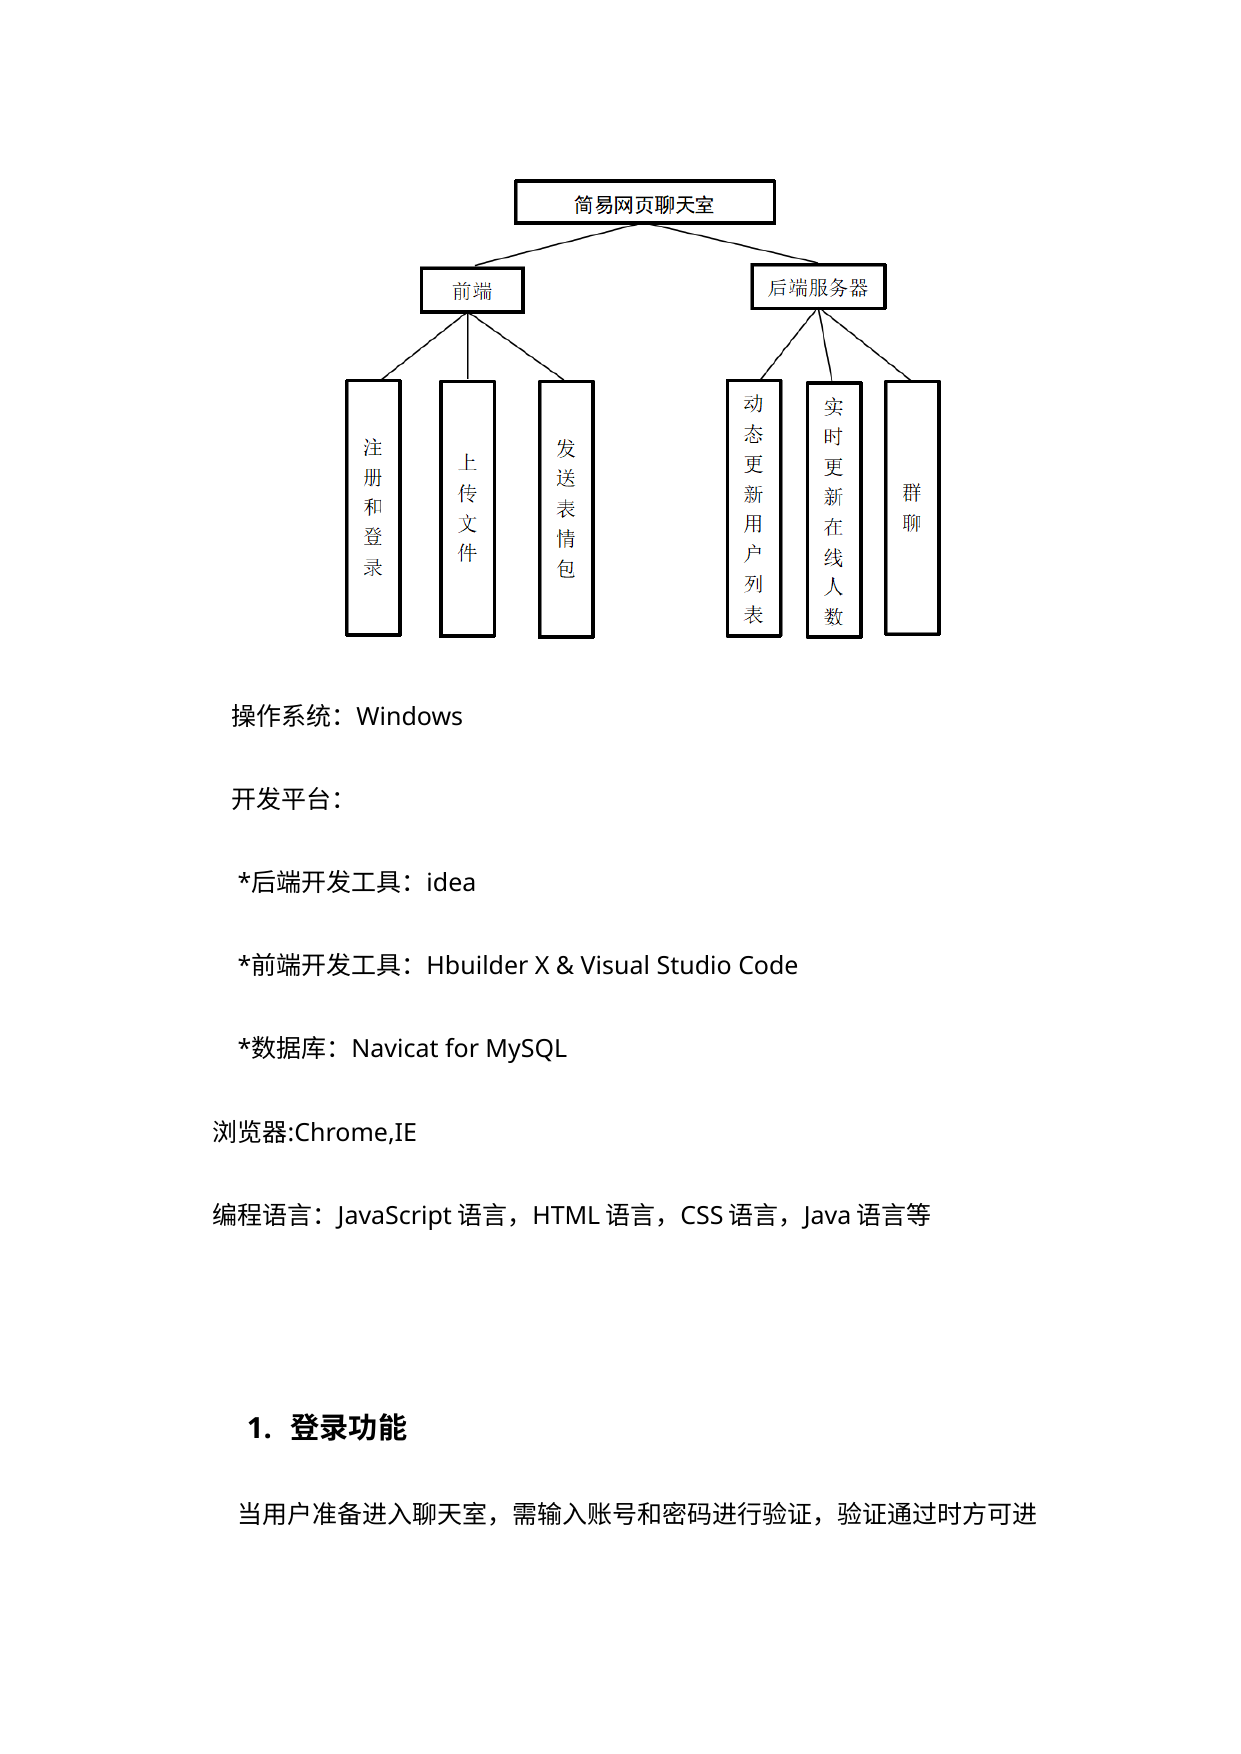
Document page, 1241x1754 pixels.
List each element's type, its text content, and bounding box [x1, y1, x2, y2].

text *前端开发工具：Hbuilder X & Visual Studio Code [187, 931, 1053, 996]
text *后端开发工具：idea [187, 848, 1053, 913]
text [187, 1480, 1053, 1545]
list 登录功能 [247, 1394, 1053, 1459]
list 操作系统：Windows [231, 682, 1053, 747]
list 开发平台： [231, 765, 1053, 830]
text 编程语言：JavaScript语言，HTML语言，CSS语言，Java语言等 [187, 1181, 1053, 1246]
picture [308, 162, 976, 665]
text 浏览器:Chrome,IE [187, 1098, 1053, 1163]
text *数据库：Navicat for MySQL [187, 1014, 1053, 1079]
